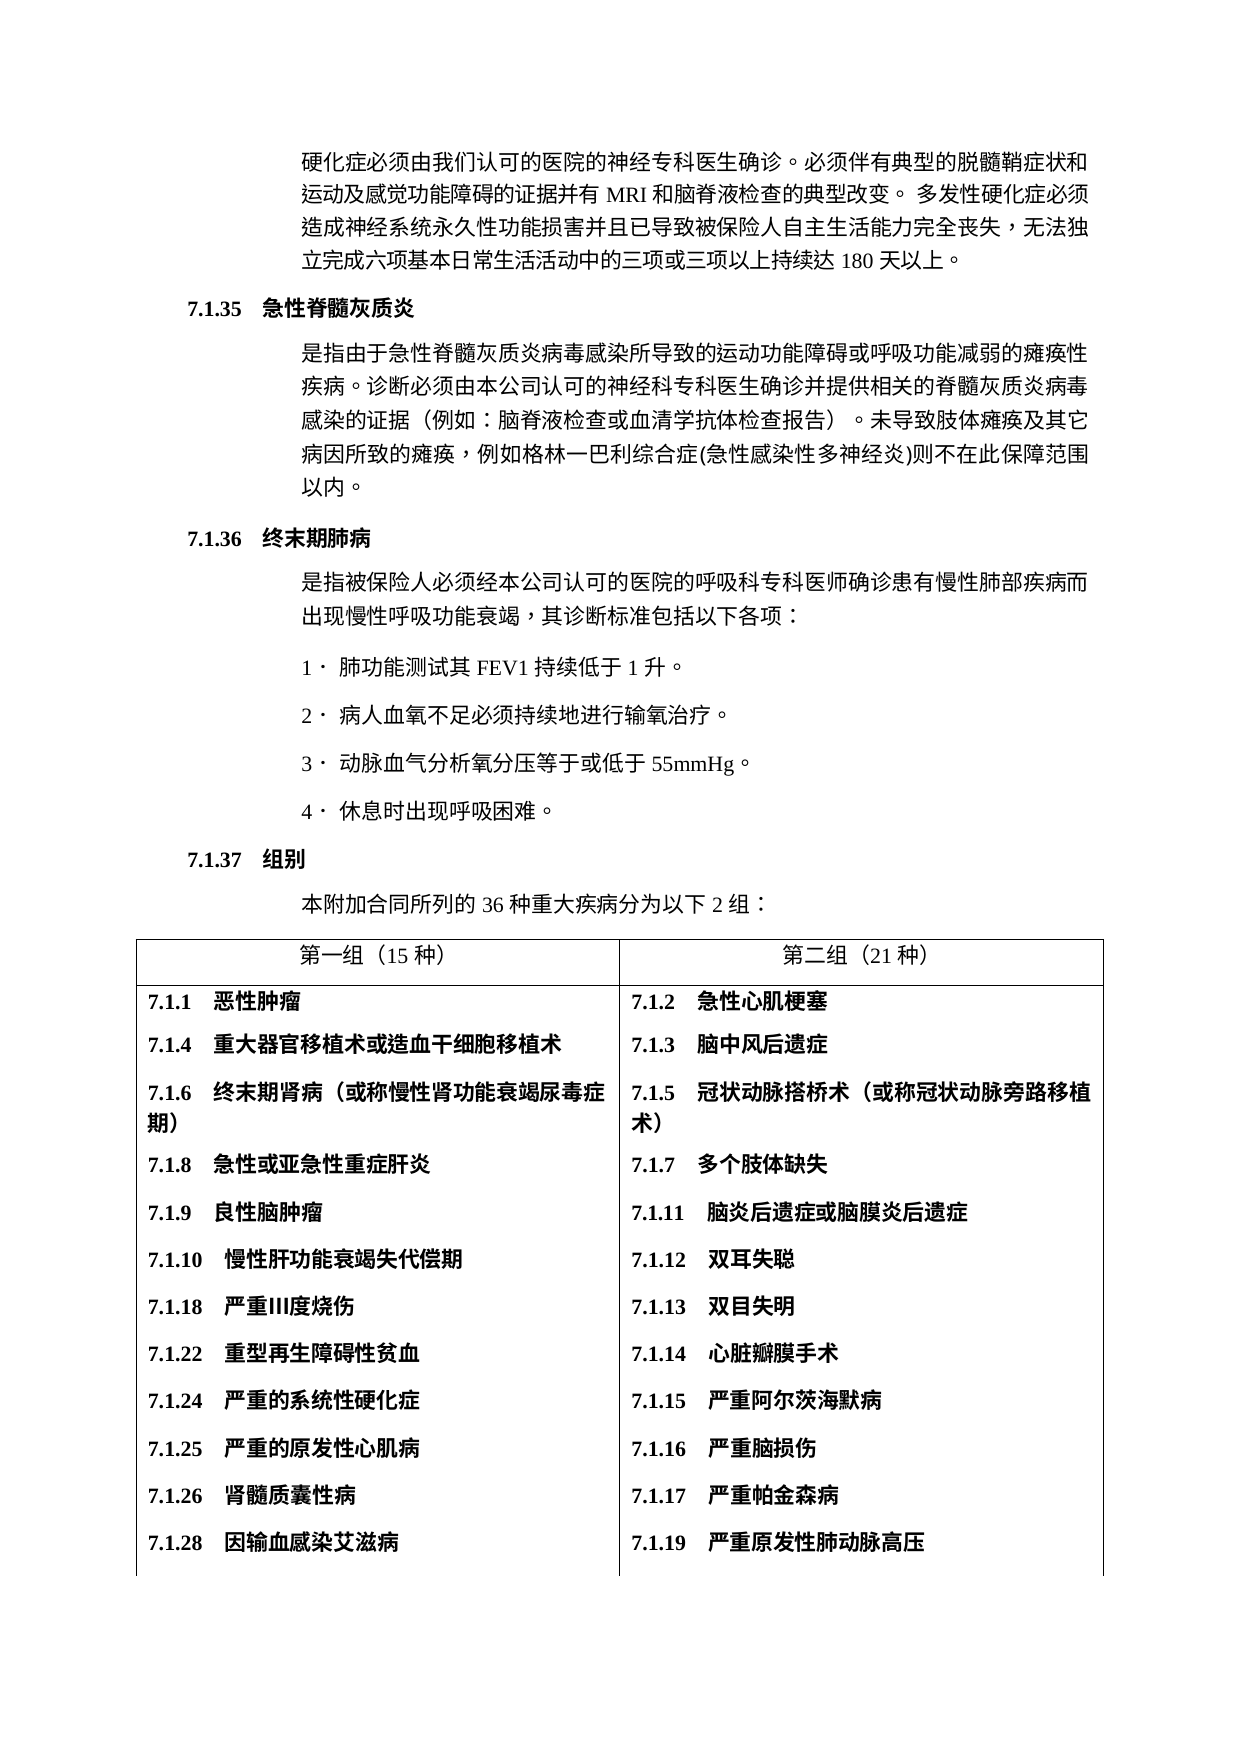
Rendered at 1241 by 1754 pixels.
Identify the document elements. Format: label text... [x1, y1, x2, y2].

text 2． 病人血氧不足必须持续地进行输氧治疗。 [301, 700, 1117, 729]
table_cell 7.1.11 脑炎后遗症或脑膜炎后遗症 [620, 1191, 1103, 1238]
table_cell 7.1.22 重型再生障碍性贫血 [137, 1333, 619, 1380]
text 是指由于急性脊髓灰质炎病毒感染所导致的运动功能障碍或呼吸功能减弱的瘫痪性疾病。诊断必须由本公司认可的神经科专科医生确诊并提供相关的脊髓灰质炎病毒感染的证据（例如：脑脊液检查或血清学抗体检查报告）。未导致肢体瘫痪及其它病因所致的瘫痪，例如格林一巴利综合症(急性感染性多神经炎)则不在此保障范围以内。 [301, 338, 1089, 502]
table_cell 7.1.6 终末期肾病（或称慢性肾功能衰竭尿毒症 期） [137, 1071, 619, 1147]
table_cell 7.1.24 严重的系统性硬化症 [137, 1380, 619, 1427]
subtitle 组别 [187, 844, 1117, 874]
table_cell 7.1.19 严重原发性肺动脉高压 [620, 1522, 1103, 1576]
table_cell 7.1.18 严重Ⅲ度烧伤 [137, 1286, 619, 1333]
table_cell 7.1.15 严重阿尔茨海默病 [620, 1380, 1103, 1427]
table_cell 7.1.9 良性脑肿瘤 [137, 1191, 619, 1238]
text 本附加合同所列的 36 种重大疾病分为以下 2 组： [301, 888, 1117, 918]
table_cell 7.1.4 重大器官移植术或造血干细胞移植术 [137, 1025, 619, 1071]
text 是指被保险人必须经本公司认可的医院的呼吸科专科医师确诊患有慢性肺部疾病而出现慢性呼吸功能衰竭，其诊断标准包括以下各项： [301, 567, 1089, 631]
table_cell 7.1.13 双目失明 [620, 1286, 1103, 1333]
table_cell 7.1.25 严重的原发性心肌病 [137, 1427, 619, 1474]
text 硬化症必须由我们认可的医院的神经专科医生确诊。必须伴有典型的脱髓鞘症状和运动及感觉功能障碍的证据并有 MRI 和脑脊液检查的典型改变。 多发性硬化症必须造成神经系统永久性功能损害并且已导致被保险人自主生活能力完全丧失，无法独立完成六项基本日常生活活动中的三项或三项以上持续达 180 天以上。 [301, 147, 1089, 275]
table_cell 7.1.12 双耳失聪 [620, 1238, 1103, 1286]
table_cell 7.1.2 急性心肌梗塞 [620, 986, 1103, 1024]
table_cell 7.1.16 严重脑损伤 [620, 1427, 1103, 1474]
table_cell 7.1.3 脑中风后遗症 [620, 1025, 1103, 1071]
table_cell 7.1.1 恶性肿瘤 [137, 986, 619, 1024]
text 1． 肺功能测试其 FEV1 持续低于 1 升。 [301, 652, 1117, 681]
table_cell 7.1.14 心脏瓣膜手术 [620, 1333, 1103, 1380]
table_cell 7.1.8 急性或亚急性重症肝炎 [137, 1147, 619, 1191]
table_cell 7.1.5 冠状动脉搭桥术（或称冠状动脉旁路移植 术） [620, 1071, 1103, 1147]
table_cell 7.1.28 因输血感染艾滋病 [137, 1522, 619, 1576]
text 3． 动脉血气分析氧分压等于或低于 55mmHg。 [301, 748, 1117, 778]
table_cell 7.1.26 肾髓质囊性病 [137, 1474, 619, 1522]
table_cell 7.1.7 多个肢体缺失 [620, 1147, 1103, 1191]
table_cell 7.1.17 严重帕金森病 [620, 1474, 1103, 1522]
table_header 第二组（21 种） [620, 940, 1103, 985]
table_header 第一组（15 种） [137, 940, 619, 985]
subtitle 急性脊髓灰质炎 [187, 293, 1117, 323]
table_cell 7.1.10 慢性肝功能衰竭失代偿期 [137, 1238, 619, 1286]
text 4． 休息时出现呼吸困难。 [301, 796, 1117, 826]
subtitle 终末期肺病 [187, 523, 1117, 553]
